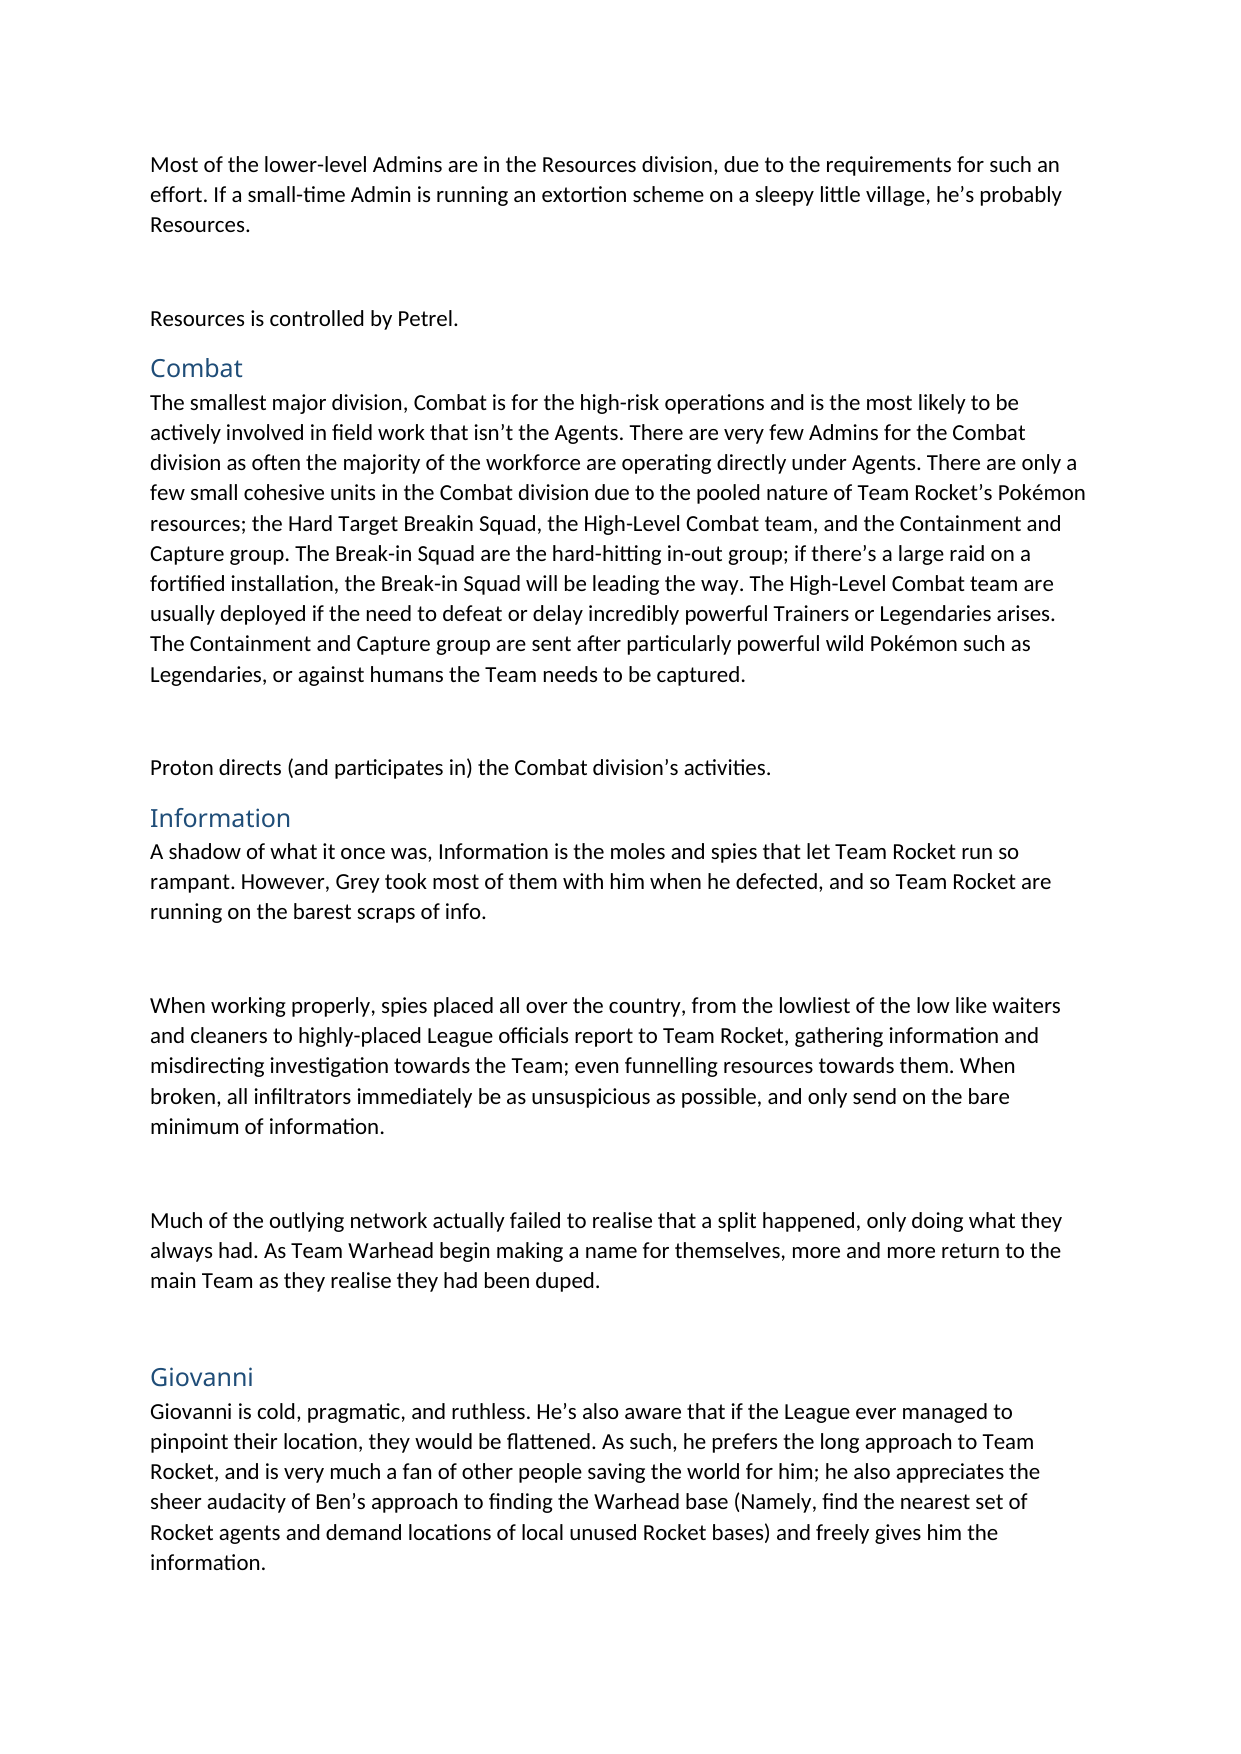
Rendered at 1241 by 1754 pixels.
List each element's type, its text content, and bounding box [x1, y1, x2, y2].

text Giovanni is cold, pragmatic, and ruthless. He’s also aware that if the League ever managed to pinpoint their location, they would be flattened. As such, he prefers the long approach to Team Rocket, and is very much a fan of other people saving the world for him; he also appreciates the sheer audacity of Ben’s approach to finding the Warhead base (Namely, find the nearest set of Rocket agents and demand locations of local unused Rocket bases) and freely gives him the information. [150, 1397, 1090, 1576]
text Resources is controlled by Petrel. [150, 304, 1090, 332]
text The smallest major division, Combat is for the high-risk operations and is the most likely to be actively involved in field work that isn’t the Agents. There are very few Admins for the Combat division as often the majority of the workforce are operating directly under Agents. There are only a few small cohesive units in the Combat division due to the pooled nature of Team Rocket’s Pokémon resources; the Hard Target Breakin Squad, the High-Level Combat team, and the Containment and Capture group. The Break-in Squad are the hard-hitting in-out group; if there’s a large raid on a fortified installation, the Break-in Squad will be leading the way. The High-Level Combat team are usually deployed if the need to defeat or delay incredibly powerful Trainers or Legendaries arises. The Containment and Capture group are sent after particularly powerful wild Pokémon such as Legendaries, or against humans the Team needs to be captured. [150, 388, 1090, 688]
subtitle Combat [150, 351, 1090, 385]
text When working properly, spies placed all over the country, from the lowliest of the low like waiters and cleaners to highly-placed League officials report to Team Rocket, gathering information and misdirecting investigation towards the Team; even funnelling resources towards them. When broken, all infiltrators immediately be as unsuspicious as possible, and only send on the bare minimum of information. [150, 991, 1090, 1140]
text Much of the outlying network actually failed to realise that a split happened, only doing what they always had. As Team Warhead begin making a name for themselves, more and more return to the main Team as they realise they had been duped. [150, 1206, 1090, 1294]
subtitle Giovanni [150, 1360, 1090, 1394]
text Proton directs (and participates in) the Combat division’s activities. [150, 753, 1090, 781]
text Most of the lower-level Admins are in the Resources division, due to the requirements for such an effort. If a small-time Admin is running an extortion scheme on a sleepy little village, he’s probably Resources. [150, 150, 1090, 238]
subtitle Information [150, 800, 1090, 834]
text A shadow of what it once was, Information is the moles and spies that let Team Rocket run so rampant. However, Grey took most of them with him when he defected, and so Team Rocket are running on the barest scraps of info. [150, 837, 1090, 926]
